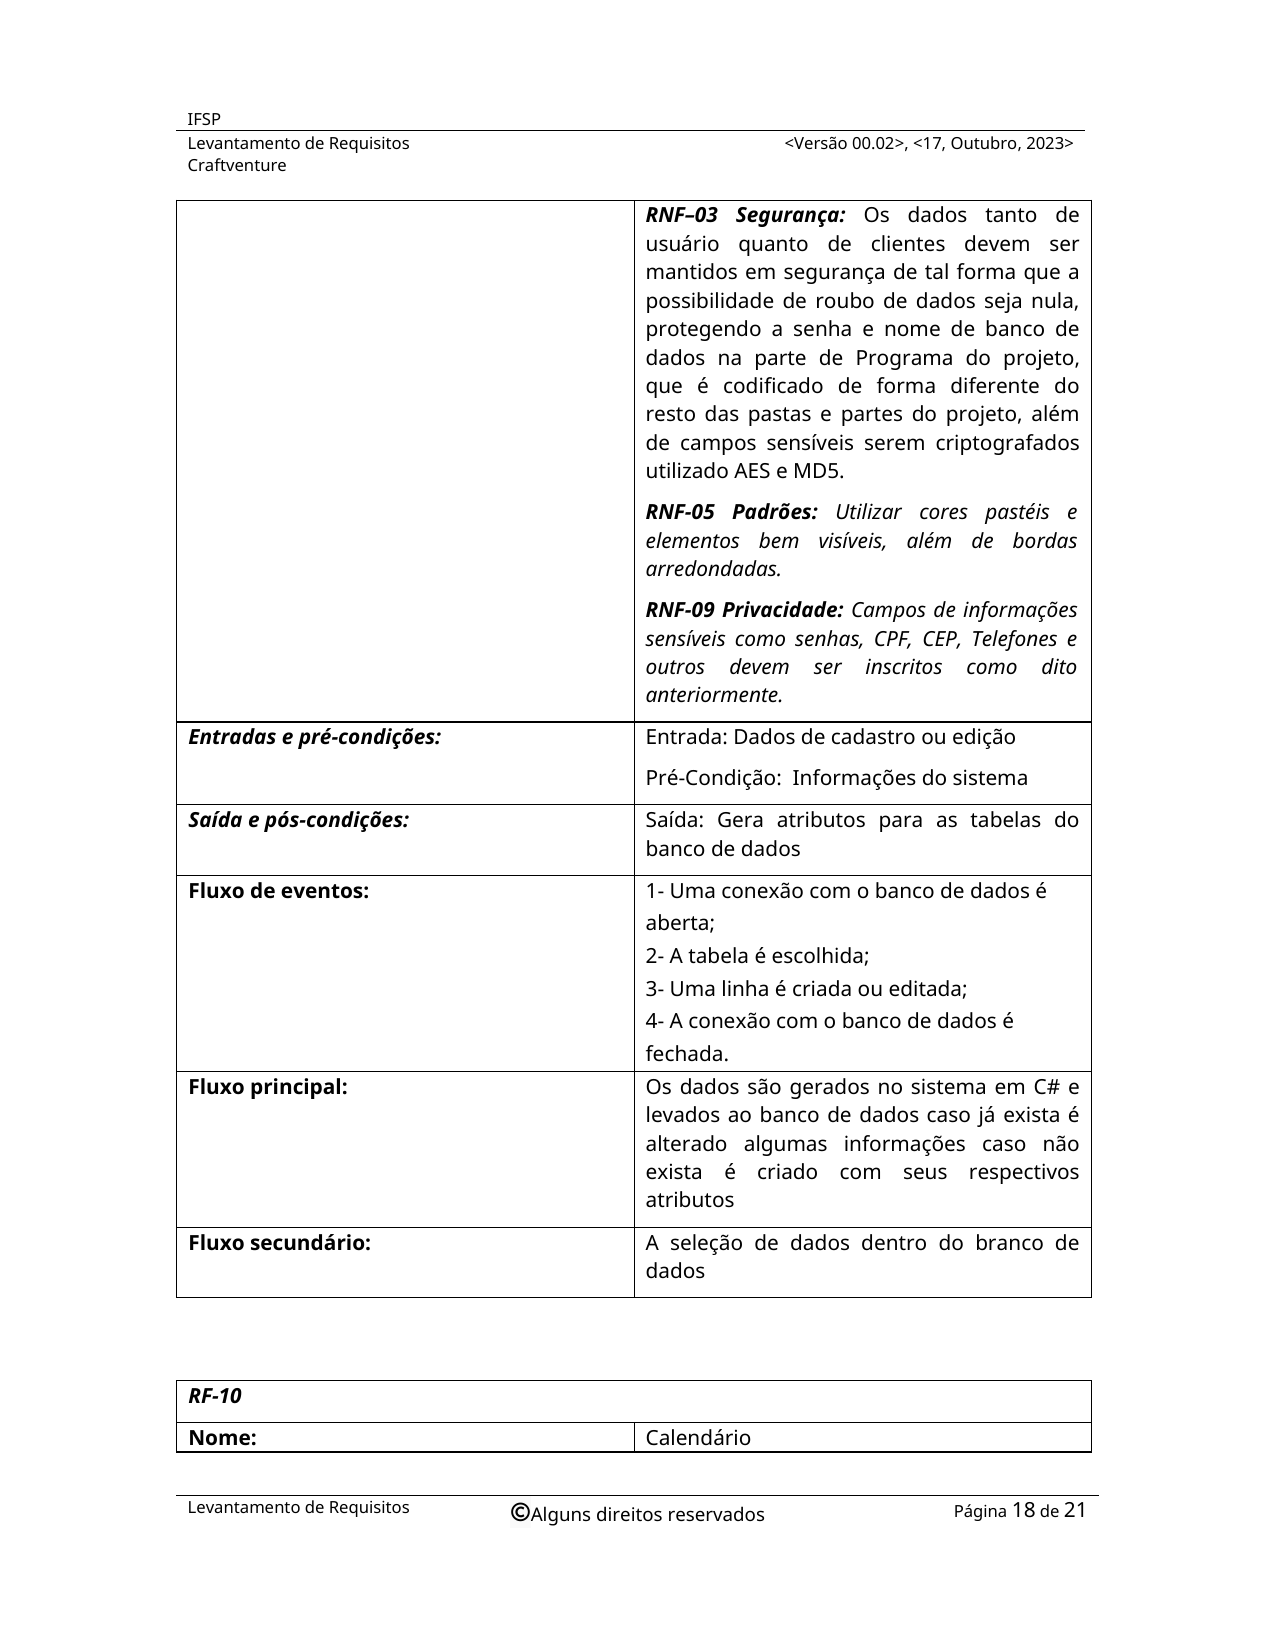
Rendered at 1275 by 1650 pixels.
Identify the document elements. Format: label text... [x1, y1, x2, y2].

table_cell Calendário [635, 1423, 1091, 1451]
table_cell Saída: Gera atributos para as tabelas do banco de dados [635, 805, 1091, 875]
table_cell Fluxo secundário: [177, 1228, 634, 1297]
table_cell Nome: [177, 1423, 634, 1451]
table_cell Os dados são gerados no sistema em C# e levados ao banco de dados caso já exista é alterado algumas informações caso não exista é criado com seus respectivos atributos [635, 1072, 1091, 1227]
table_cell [635, 201, 1091, 721]
table_header RF-10 [177, 1381, 1091, 1422]
table_cell 1- Uma conexão com o banco de dados é aberta; 2- A tabela é escolhida; 3- Uma linha é criada ou editada; 4- A conexão com o banco de dados é fechada. [635, 876, 1091, 1071]
table_cell Entradas e pré-condições: [177, 723, 634, 804]
table_cell Entrada: Dados de cadastro ou edição Pré-Condição: Informações do sistema [635, 723, 1091, 804]
table_cell A seleção de dados dentro do branco de dados [635, 1228, 1091, 1297]
table_cell Fluxo de eventos: [177, 876, 634, 1071]
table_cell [177, 201, 634, 721]
table_cell Saída e pós-condições: [177, 805, 634, 875]
table_cell Fluxo principal: [177, 1072, 634, 1227]
